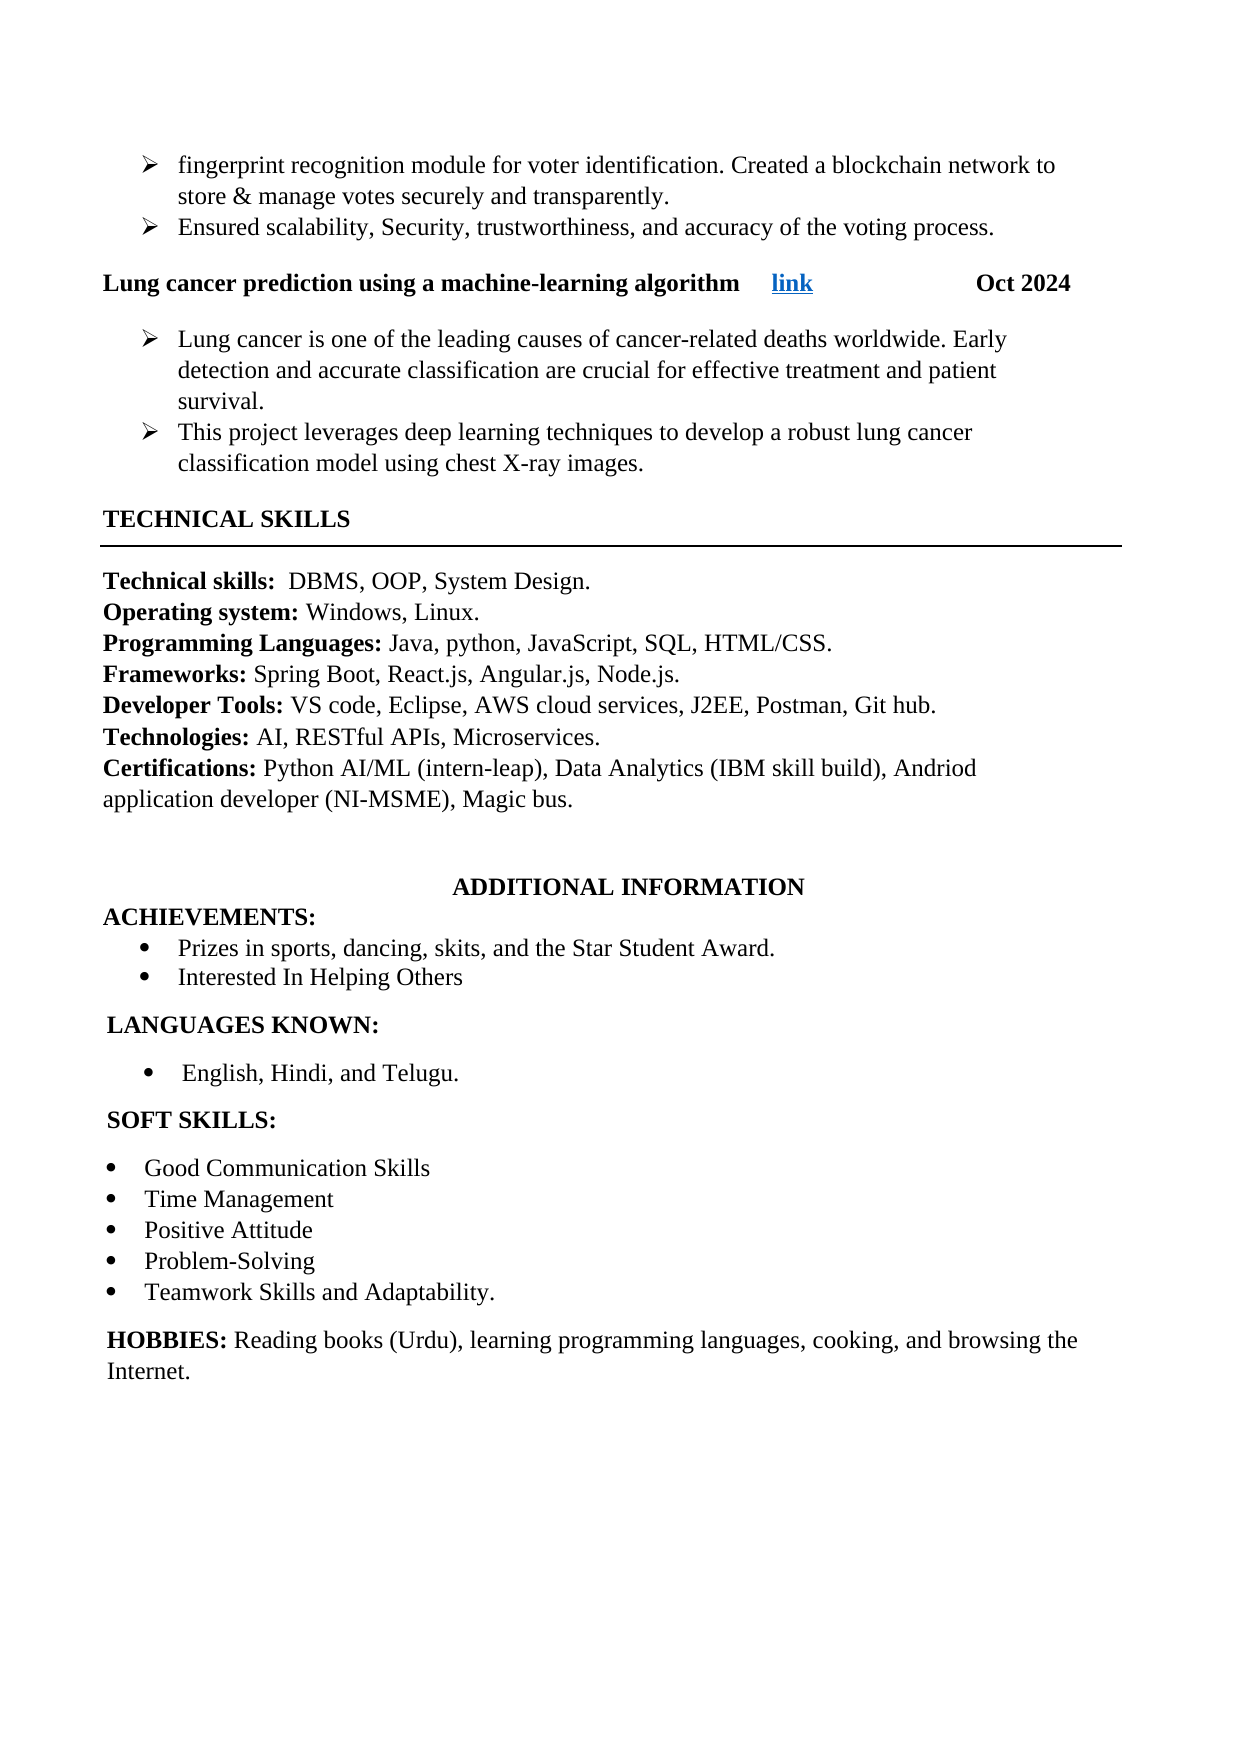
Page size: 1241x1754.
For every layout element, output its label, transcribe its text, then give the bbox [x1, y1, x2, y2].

list Problem-Solving [107, 1246, 1043, 1275]
list Interested In Helping Others [140, 962, 1090, 991]
text Lung cancer prediction using a machine-learning algorithm link Oct 2024 [103, 268, 1084, 297]
text SOFT SKILLS: [107, 1106, 1090, 1134]
text TECHNICAL SKILLS [103, 504, 1084, 533]
subtitle ACHIEVEMENTS: [103, 901, 1089, 932]
text Technologies: AI, RESTful APIs, Microservices. [103, 722, 1084, 750]
text Operating system: Windows, Linux. [103, 597, 1084, 626]
list Good Communication Skills [107, 1153, 1043, 1182]
text Frameworks: Spring Boot, React.js, Angular.js, Node.js. [103, 659, 1084, 688]
list English, Hindi, and Telugu. [144, 1058, 1090, 1087]
list Positive Attitude [107, 1215, 1043, 1244]
subtitle Prizes in sports, dancing, skits, and the Star Student Award. [140, 932, 1089, 962]
list Ensured scalability, Security, trustworthiness, and accuracy of the voting process. [140, 212, 1084, 241]
list Teamwork Skills and Adaptability. [107, 1277, 1043, 1306]
list This project leverages deep learning techniques to develop a robust lung cancer classification model using chest X-ray images. [140, 417, 1084, 477]
text Developer Tools: VS code, Eclipse, AWS cloud services, J2EE, Postman, Git hub. [103, 691, 1084, 719]
text HOBBIES: Reading books (Urdu), learning programming languages, cooking, and browsing the Internet. [107, 1325, 1090, 1385]
text Technical skills: DBMS, OOP, System Design. [103, 566, 1084, 595]
subtitle ADDITIONAL INFORMATION [168, 871, 1089, 901]
list Time Management [107, 1184, 1043, 1213]
text Certifications: Python AI/ML (intern-leap), Data Analytics (IBM skill build), Andriod application developer (NI-MSME), Magic bus. [103, 753, 1084, 812]
list fingerprint recognition module for voter identification. Created a blockchain network to store & manage votes securely and transparently. [140, 150, 1084, 210]
text Programming Languages: Java, python, JavaScript, SQL, HTML/CSS. [103, 628, 1084, 657]
list Lung cancer is one of the leading causes of cancer-related deaths worldwide. Early detection and accurate classification are crucial for effective treatment and patient survival. [140, 324, 1084, 415]
text LANGUAGES KNOWN: [107, 1010, 1090, 1039]
